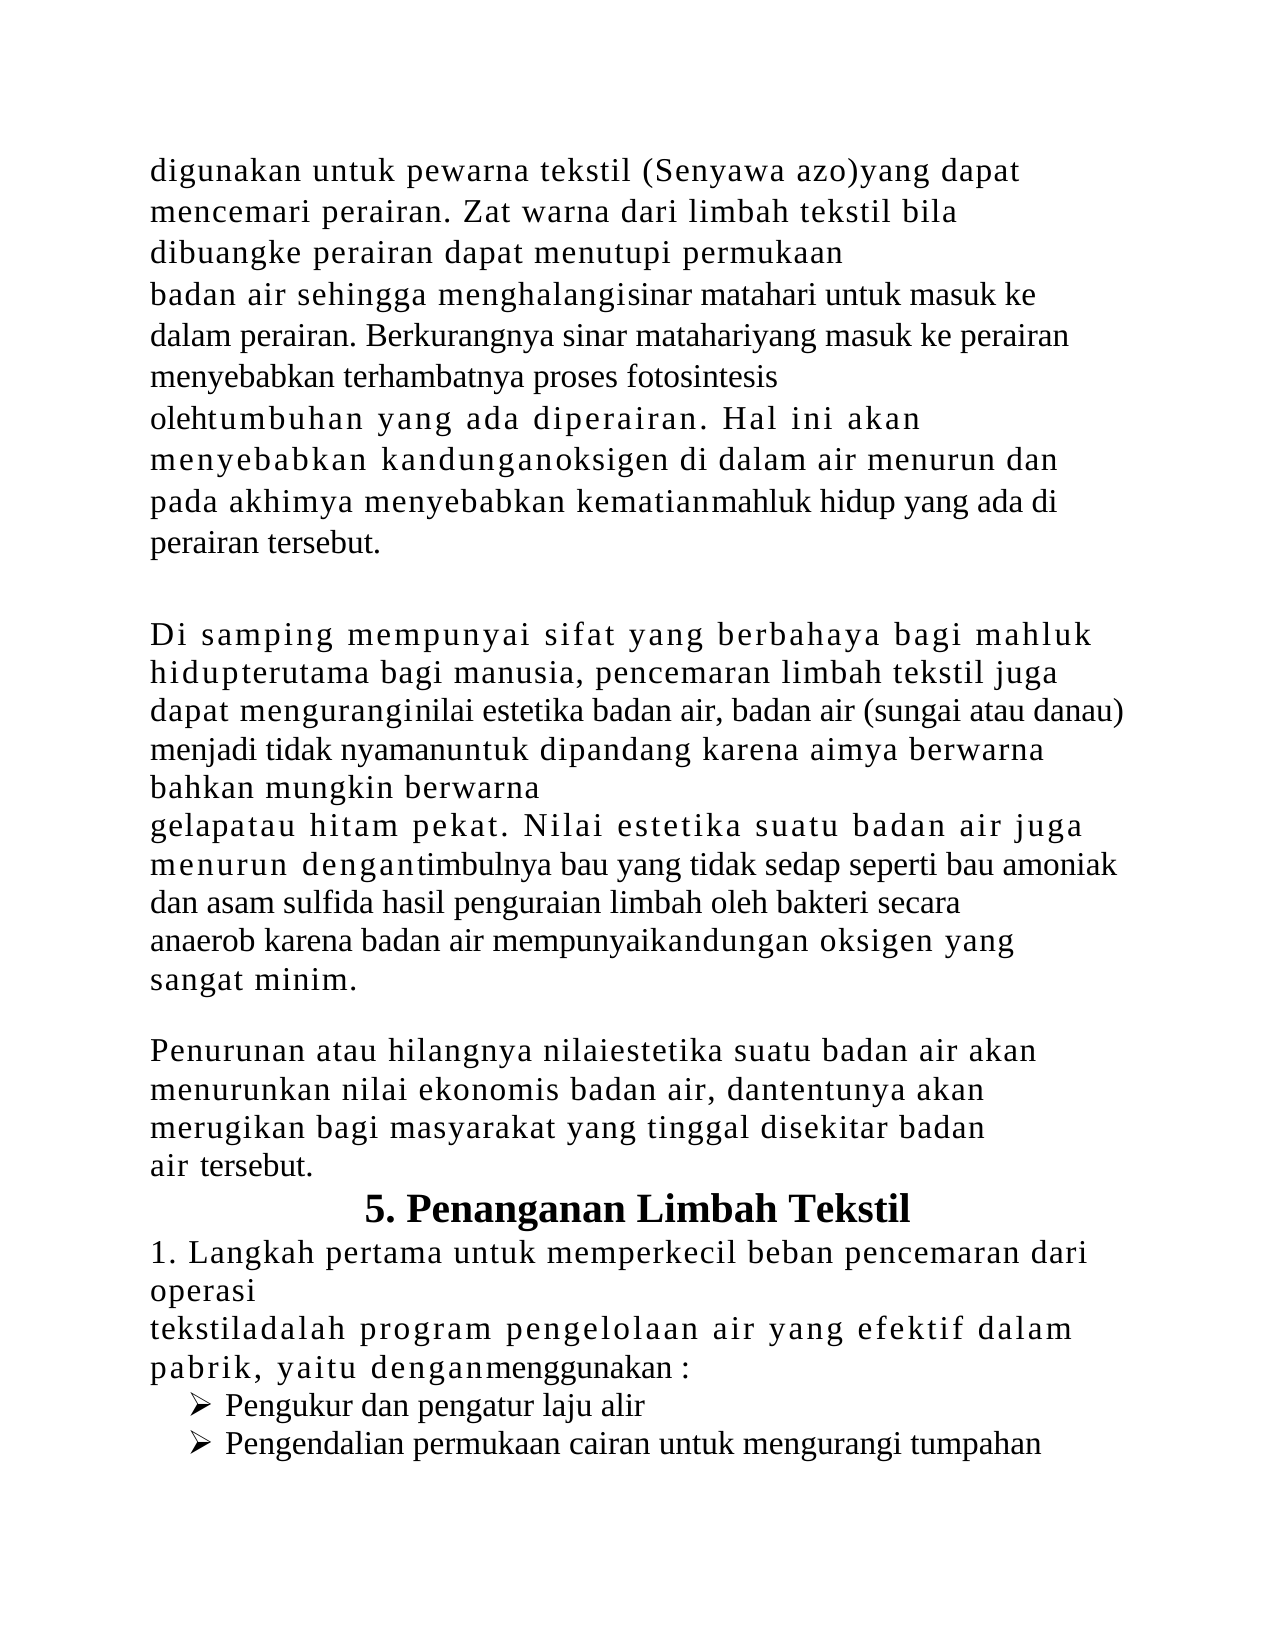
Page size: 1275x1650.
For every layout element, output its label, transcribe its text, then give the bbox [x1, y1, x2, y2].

text 1. Langkah pertama untuk memperkecil beban pencemaran dari operasi tekstiladalah program pengelolaan air yang efektif dalam pabrik, yaitu denganmenggunakan : [150, 1232, 1125, 1385]
list Pengukur dan pengatur laju alir [187, 1385, 1125, 1423]
text 5. Penanganan Limbah Tekstil [150, 1184, 1125, 1232]
list Pengendalian permukaan cairan untuk mengurangi tumpahan [187, 1423, 1125, 1462]
text Penurunan atau hilangnya nilaiestetika suatu badan air akan menurunkan nilai ekonomis badan air, dantentunya akan merugikan bagi masyarakat yang tinggal disekitar badan air tersebut. [150, 1031, 1125, 1184]
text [150, 150, 1125, 561]
text Di samping mempunyai sifat yang berbahaya bagi mahluk hidupterutama bagi manusia, pencemaran limbah tekstil juga dapat menguranginilai estetika badan air, badan air (sungai atau danau) menjadi tidak nyamanuntuk dipandang karena aimya berwarna bahkan mungkin berwarna gelapatau hitam pekat. Nilai estetika suatu badan air juga menurun dengantimbulnya bau yang tidak sedap seperti bau amoniak dan asam sulfida hasil penguraian limbah oleh bakteri secara anaerob karena badan air mempunyaikandungan oksigen yang sangat minim. [150, 614, 1125, 997]
